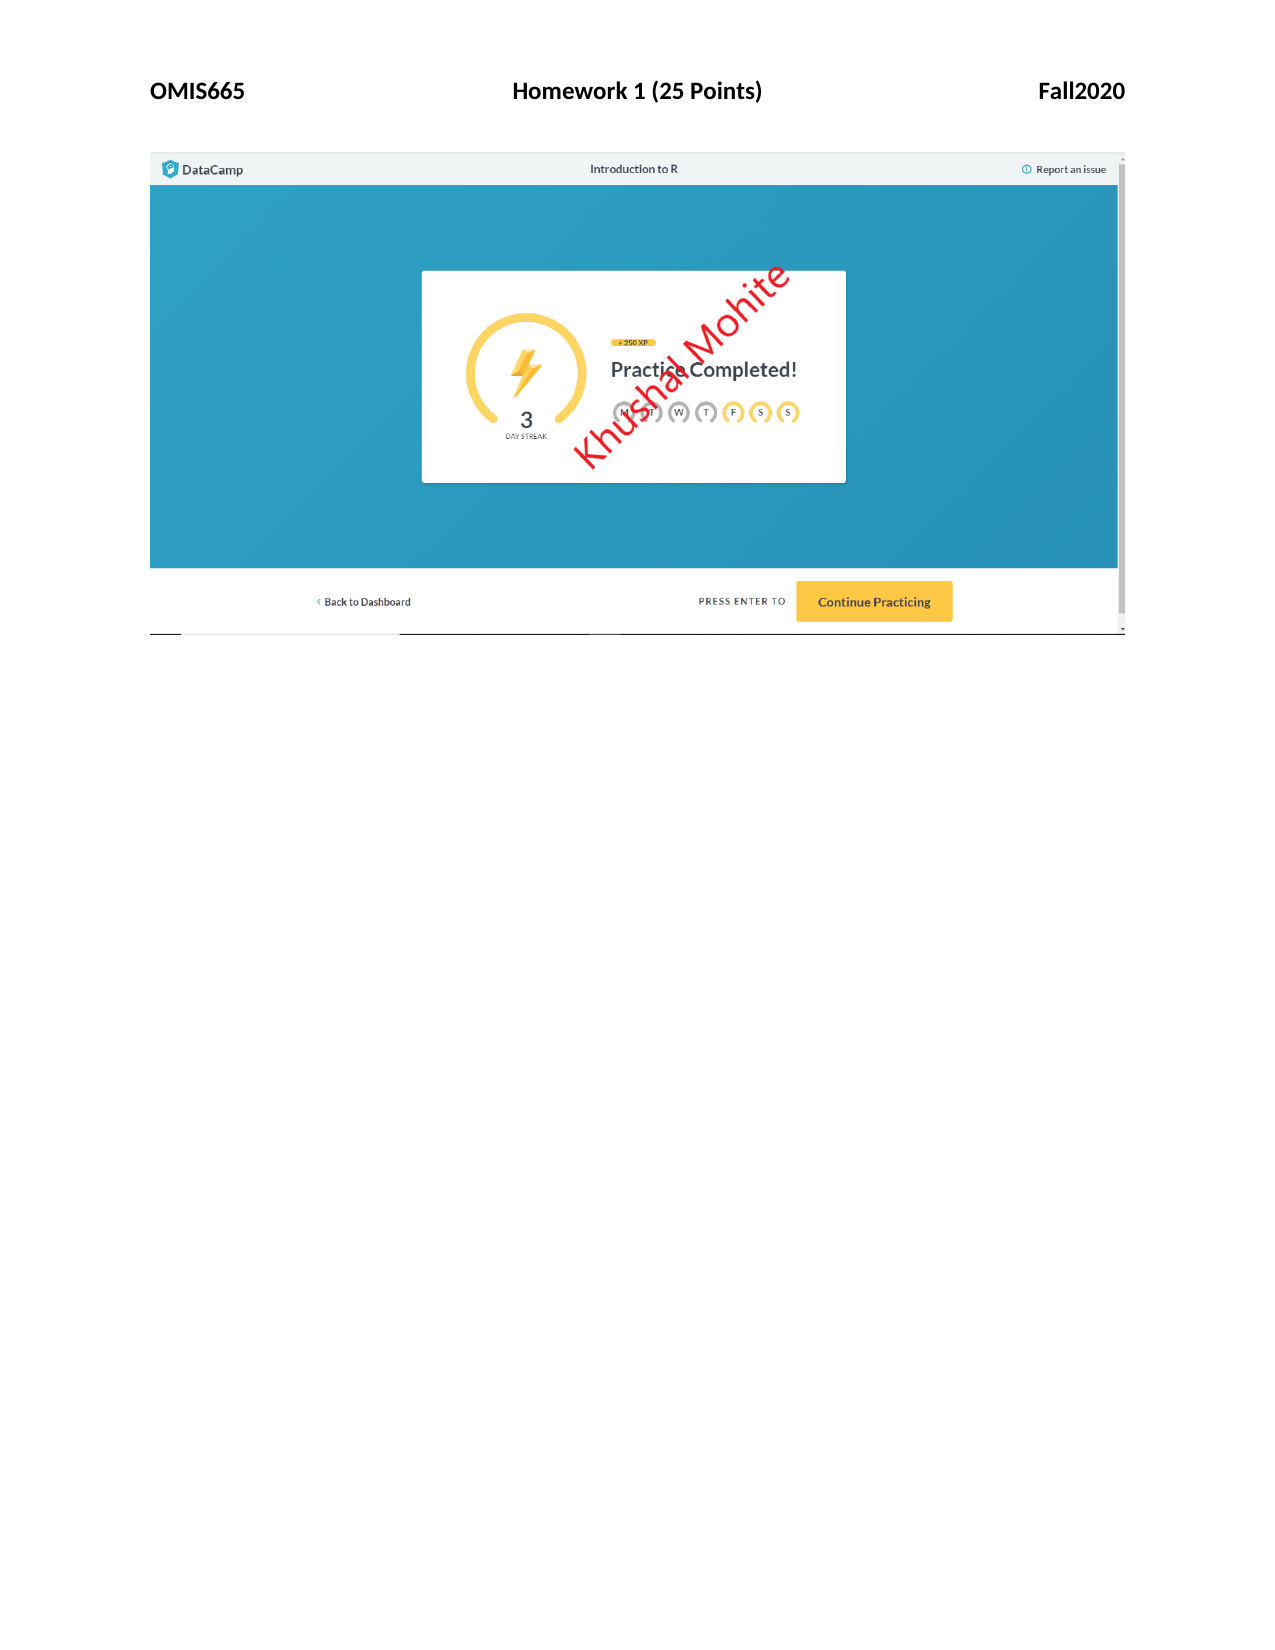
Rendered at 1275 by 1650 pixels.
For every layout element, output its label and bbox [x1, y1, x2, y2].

picture [150, 150, 1125, 635]
